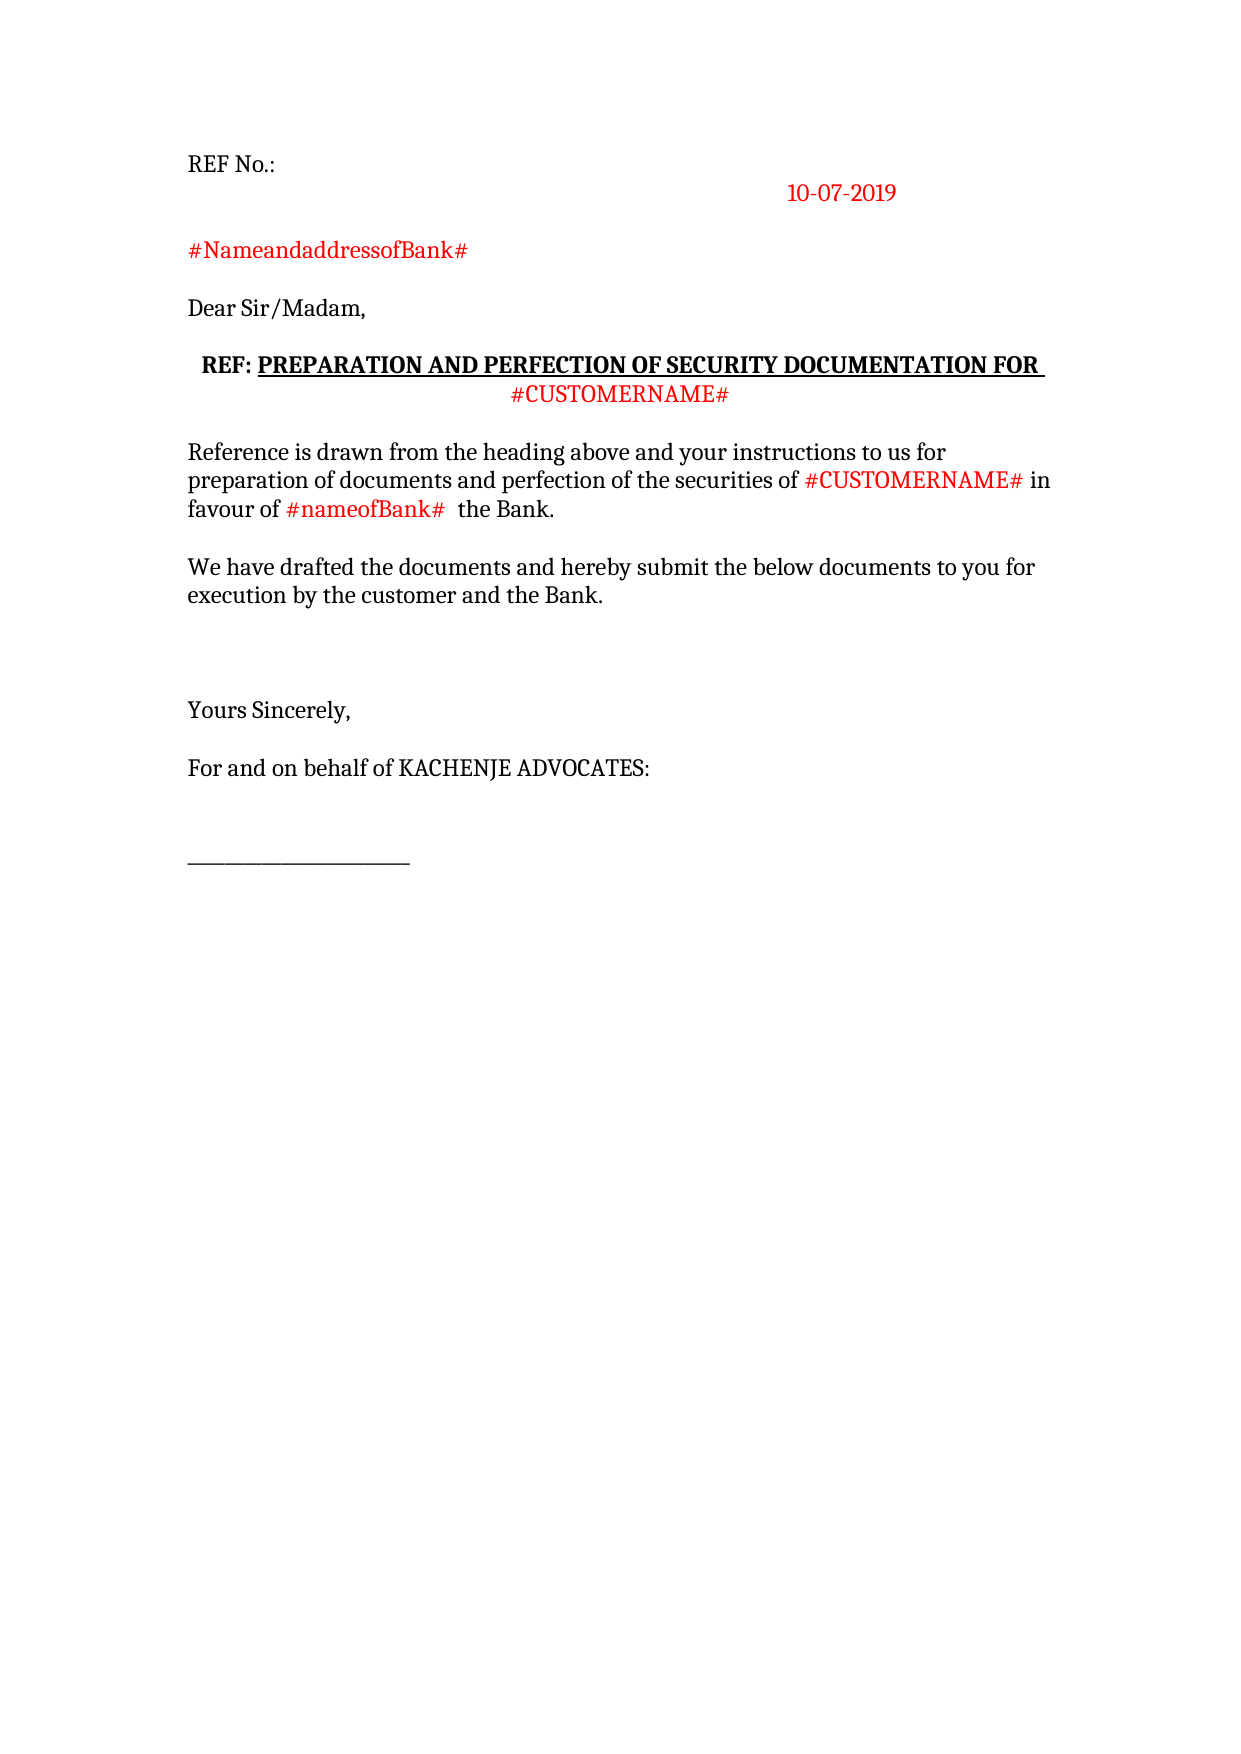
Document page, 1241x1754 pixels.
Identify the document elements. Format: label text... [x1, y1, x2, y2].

text REF: PREPARATION AND PERFECTION OF SECURITY DOCUMENTATION FOR [187, 351, 1053, 380]
text ________________________ [187, 840, 1053, 869]
text We have drafted the documents and hereby submit the below documents to you for execution by the customer and the Bank. [187, 552, 1053, 610]
text Yours Sincerely, [187, 696, 1053, 725]
text 10-07-2019 [187, 179, 1053, 207]
text #NameandaddressofBank# [187, 236, 1053, 265]
text Reference is drawn from the heading above and your instructions to us for preparation of documents and perfection of the securities of #CUSTOMERNAME# in favour of #nameofBank# the Bank. [187, 437, 1053, 524]
text REF No.: [187, 150, 1053, 179]
text Dear Sir/Madam, [187, 294, 1053, 322]
text #CUSTOMERNAME# [187, 380, 1053, 409]
text For and on behalf of KACHENJE ADVOCATES: [187, 754, 1053, 782]
